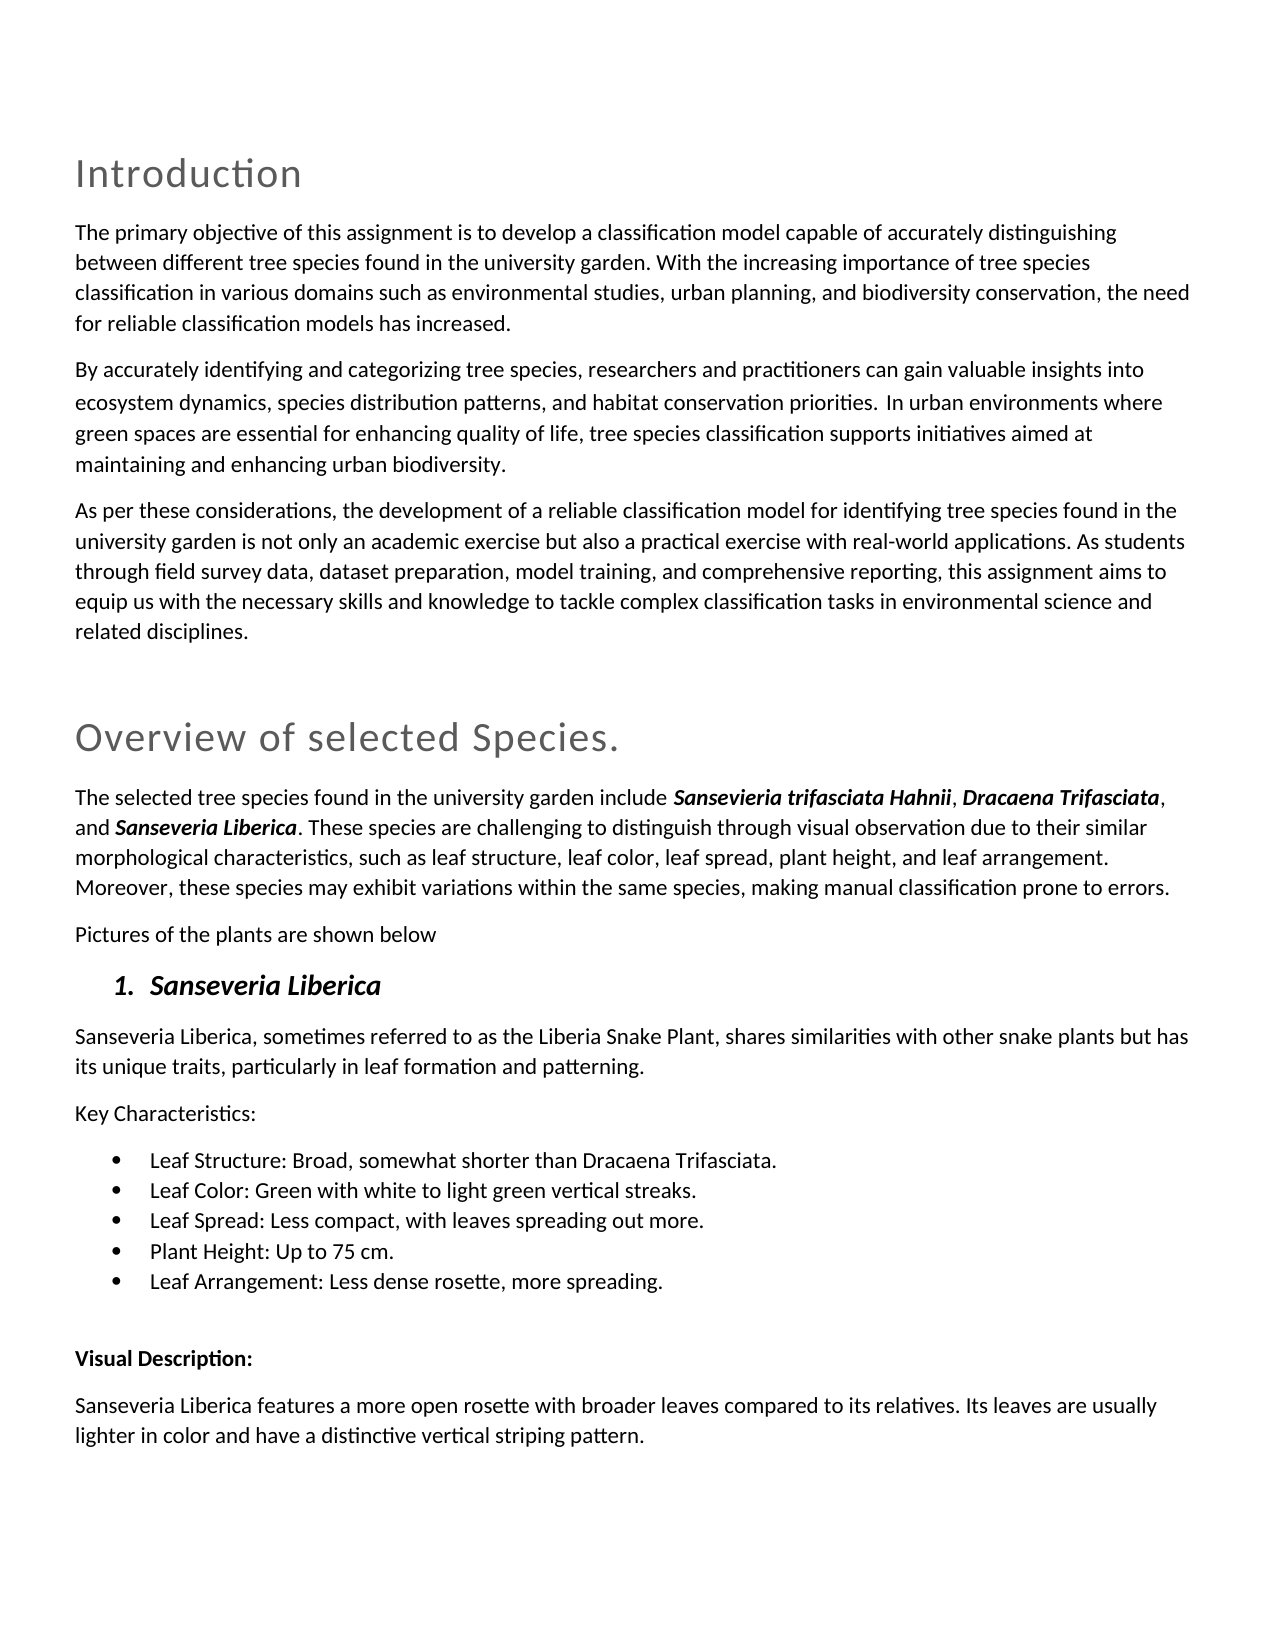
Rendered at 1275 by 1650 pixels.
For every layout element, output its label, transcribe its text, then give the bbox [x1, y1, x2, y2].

text Key Characteristics: [75, 1099, 1200, 1127]
list Sanseveria Liberica [112, 967, 1200, 1003]
text As per these considerations, the development of a reliable classification model for identifying tree species found in the university garden is not only an academic exercise but also a practical exercise with real-world applications. As students through field survey data, dataset preparation, model training, and comprehensive reporting, this assignment aims to equip us with the necessary skills and knowledge to tackle complex classification tasks in environmental science and related disciplines. [75, 497, 1200, 646]
list Leaf Arrangement: Less dense rosette, more spreading. [112, 1267, 1200, 1295]
list Leaf Color: Green with white to light green vertical streaks. [112, 1176, 1200, 1204]
text The primary objective of this assignment is to develop a classification model capable of accurately distinguishing between different tree species found in the university garden. With the increasing importance of tree species classification in various domains such as environmental studies, urban planning, and biodiversity conservation, the need for reliable classification models has increased. [75, 218, 1200, 337]
text Visual Description: [75, 1344, 1200, 1372]
text By accurately identifying and categorizing tree species, researchers and practitioners can gain valuable insights into ecosystem dynamics, species distribution patterns, and habitat conservation priorities. In urban environments where green spaces are essential for enhancing quality of life, tree species classification supports initiatives aimed at maintaining and enhancing urban biodiversity. [75, 356, 1200, 478]
text Sanseveria Liberica features a more open rosette with broader leaves compared to its relatives. Its leaves are usually lighter in color and have a distinctive vertical striping pattern. [75, 1391, 1200, 1449]
list Leaf Structure: Broad, somewhat shorter than Dracaena Trifasciata. [112, 1146, 1200, 1174]
subtitle Overview of selected Species. [75, 711, 1200, 762]
list Plant Height: Up to 75 cm. [112, 1237, 1200, 1265]
text The selected tree species found in the university garden include Sansevieria trifasciata Hahnii, Dracaena Trifasciata, and Sanseveria Liberica. These species are challenging to distinguish through visual observation due to their similar morphological characteristics, such as leaf structure, leaf color, leaf spread, plant height, and leaf arrangement. Moreover, these species may exhibit variations within the same species, making manual classification prone to errors. [75, 783, 1200, 901]
text Pictures of the plants are shown below [75, 920, 1200, 948]
text Sanseveria Liberica, sometimes referred to as the Liberia Snake Plant, shares similarities with other snake plants but has its unique traits, particularly in leaf formation and patterning. [75, 1022, 1200, 1081]
subtitle Introduction [75, 147, 1200, 197]
list Leaf Spread: Less compact, with leaves spreading out more. [112, 1207, 1200, 1235]
